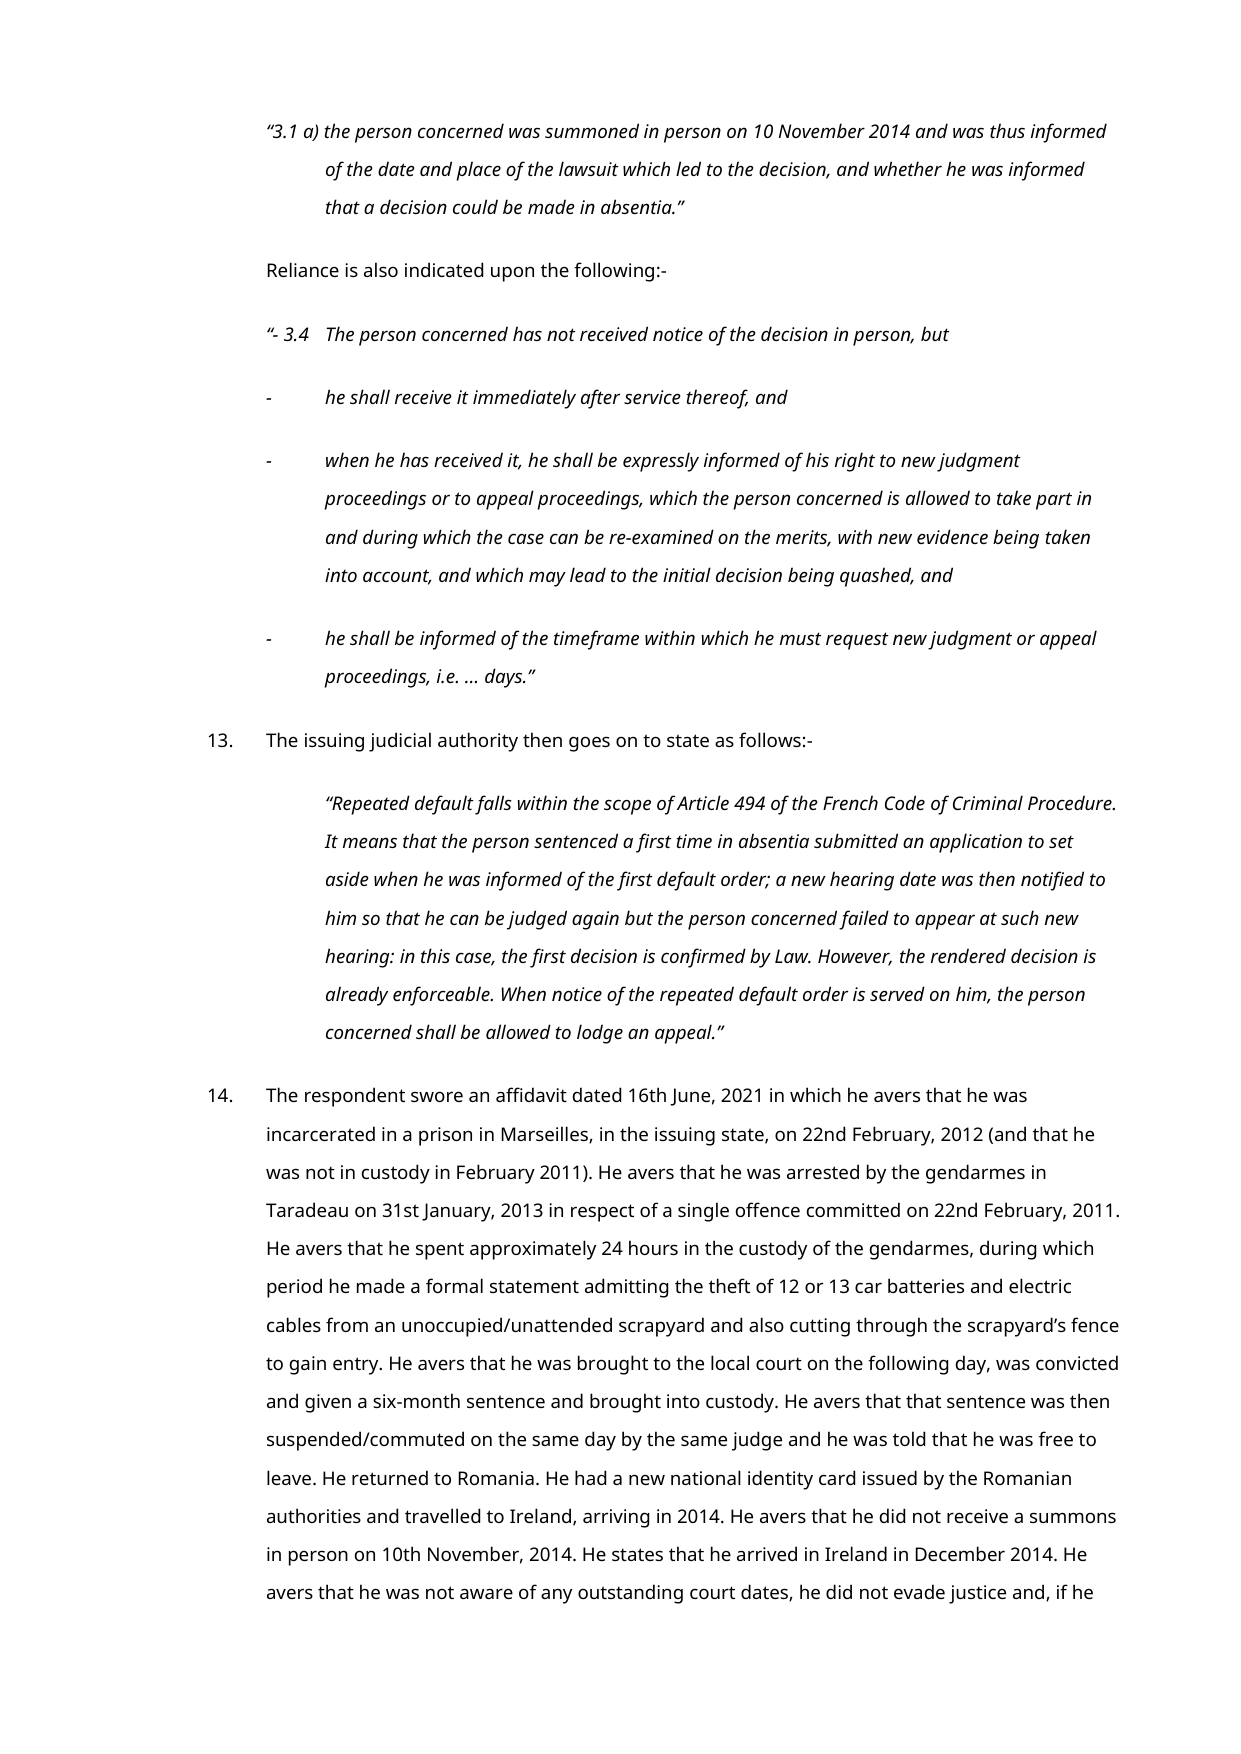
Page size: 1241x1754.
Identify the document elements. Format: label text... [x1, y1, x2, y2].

text - he shall receive it immediately after service thereof, and [266, 384, 1122, 410]
text - when he has received it, he shall be expressly informed of his right to new judgment proceedings or to appeal proceedings, which the person concerned is allowed to take part in and during which the case can be re-examined on the merits, with new evidence being taken into account, and which may lead to the initial decision being quashed, and [266, 447, 1122, 588]
text Reliance is also indicated upon the following:- [207, 258, 1122, 283]
text “Repeated default falls within the scope of Article 494 of the French Code of Criminal Procedure. It means that the person sentenced a first time in absentia submitted an application to set aside when he was informed of the first default order; a new hearing date was then notified to him so that he can be judged again but the person concerned failed to appear at such new hearing: in this case, the first decision is confirmed by Law. However, the rendered decision is already enforceable. When notice of the repeated default order is served on him, the person concerned shall be allowed to lodge an appeal.” [266, 790, 1122, 1045]
text “- 3.4 The person concerned has not received notice of the decision in person, but [266, 321, 1122, 347]
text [207, 1083, 1122, 1605]
text - he shall be informed of the timeframe within which he must request new judgment or appeal proceedings, i.e. … days.” [266, 625, 1122, 689]
text 13. The issuing judicial authority then goes on to state as follows:- [207, 727, 1122, 752]
text “3.1 a) the person concerned was summoned in person on 10 November 2014 and was thus informed of the date and place of the lawsuit which led to the decision, and whether he was informed that a decision could be made in absentia.” [266, 118, 1122, 220]
